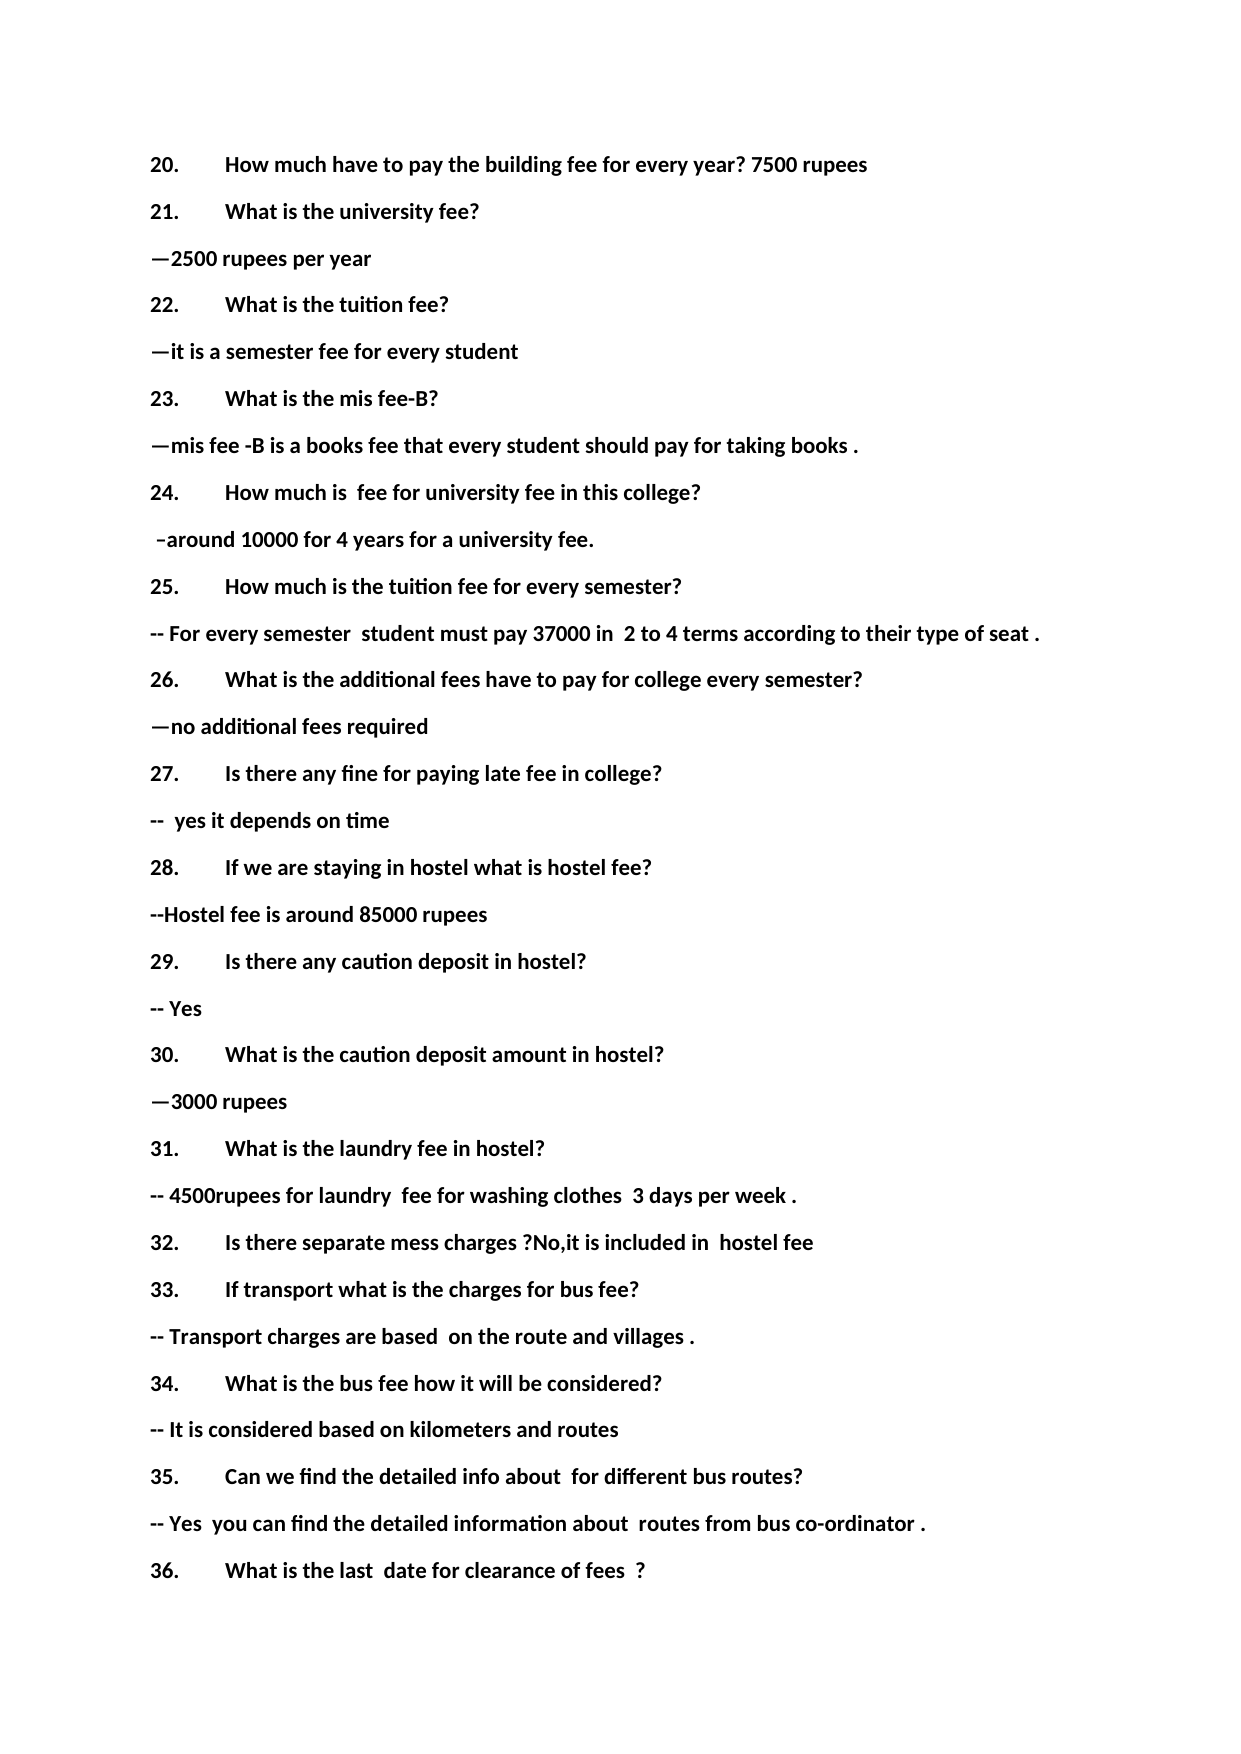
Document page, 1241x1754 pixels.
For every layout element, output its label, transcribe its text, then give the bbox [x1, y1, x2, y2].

text 20. How much have to pay the building fee for every year? 7500 rupees [150, 150, 1090, 178]
text 30. What is the caution deposit amount in hostel? [150, 1041, 1090, 1069]
text —2500 rupees per year [150, 244, 1090, 272]
text —mis fee -B is a books fee that every student should pay for taking books . [150, 431, 1090, 459]
text 26. What is the additional fees have to pay for college every semester? [150, 666, 1090, 694]
text 27. Is there any fine for paying late fee in college? [150, 759, 1090, 787]
text -- Yes you can find the detailed information about routes from bus co-ordinator . [150, 1509, 1090, 1537]
text -- 4500rupees for laundry fee for washing clothes 3 days per week . [150, 1181, 1090, 1209]
text 28. If we are staying in hostel what is hostel fee? [150, 853, 1090, 881]
text –around 10000 for 4 years for a university fee. [150, 525, 1090, 553]
text 32. Is there separate mess charges ?No,it is included in hostel fee [150, 1228, 1090, 1256]
text 31. What is the laundry fee in hostel? [150, 1134, 1090, 1162]
text 35. Can we find the detailed info about for different bus routes? [150, 1462, 1090, 1491]
text 25. How much is the tuition fee for every semester? [150, 572, 1090, 600]
text 29. Is there any caution deposit in hostel? [150, 947, 1090, 975]
text 34. What is the bus fee how it will be considered? [150, 1369, 1090, 1397]
text 23. What is the mis fee-B? [150, 384, 1090, 412]
text 33. If transport what is the charges for bus fee? [150, 1275, 1090, 1303]
text -- Transport charges are based on the route and villages . [150, 1322, 1090, 1350]
text —no additional fees required [150, 712, 1090, 741]
text -- yes it depends on time [150, 806, 1090, 834]
text —it is a semester fee for every student [150, 337, 1090, 366]
text 21. What is the university fee? [150, 197, 1090, 225]
text 36. What is the last date for clearance of fees ? [150, 1556, 1090, 1584]
text 24. How much is fee for university fee in this college? [150, 478, 1090, 506]
text --Hostel fee is around 85000 rupees [150, 900, 1090, 928]
text -- It is considered based on kilometers and routes [150, 1416, 1090, 1444]
text 22. What is the tuition fee? [150, 291, 1090, 319]
text -- For every semester student must pay 37000 in 2 to 4 terms according to their type of seat . [150, 619, 1090, 647]
text —3000 rupees [150, 1087, 1090, 1116]
text -- Yes [150, 994, 1090, 1022]
